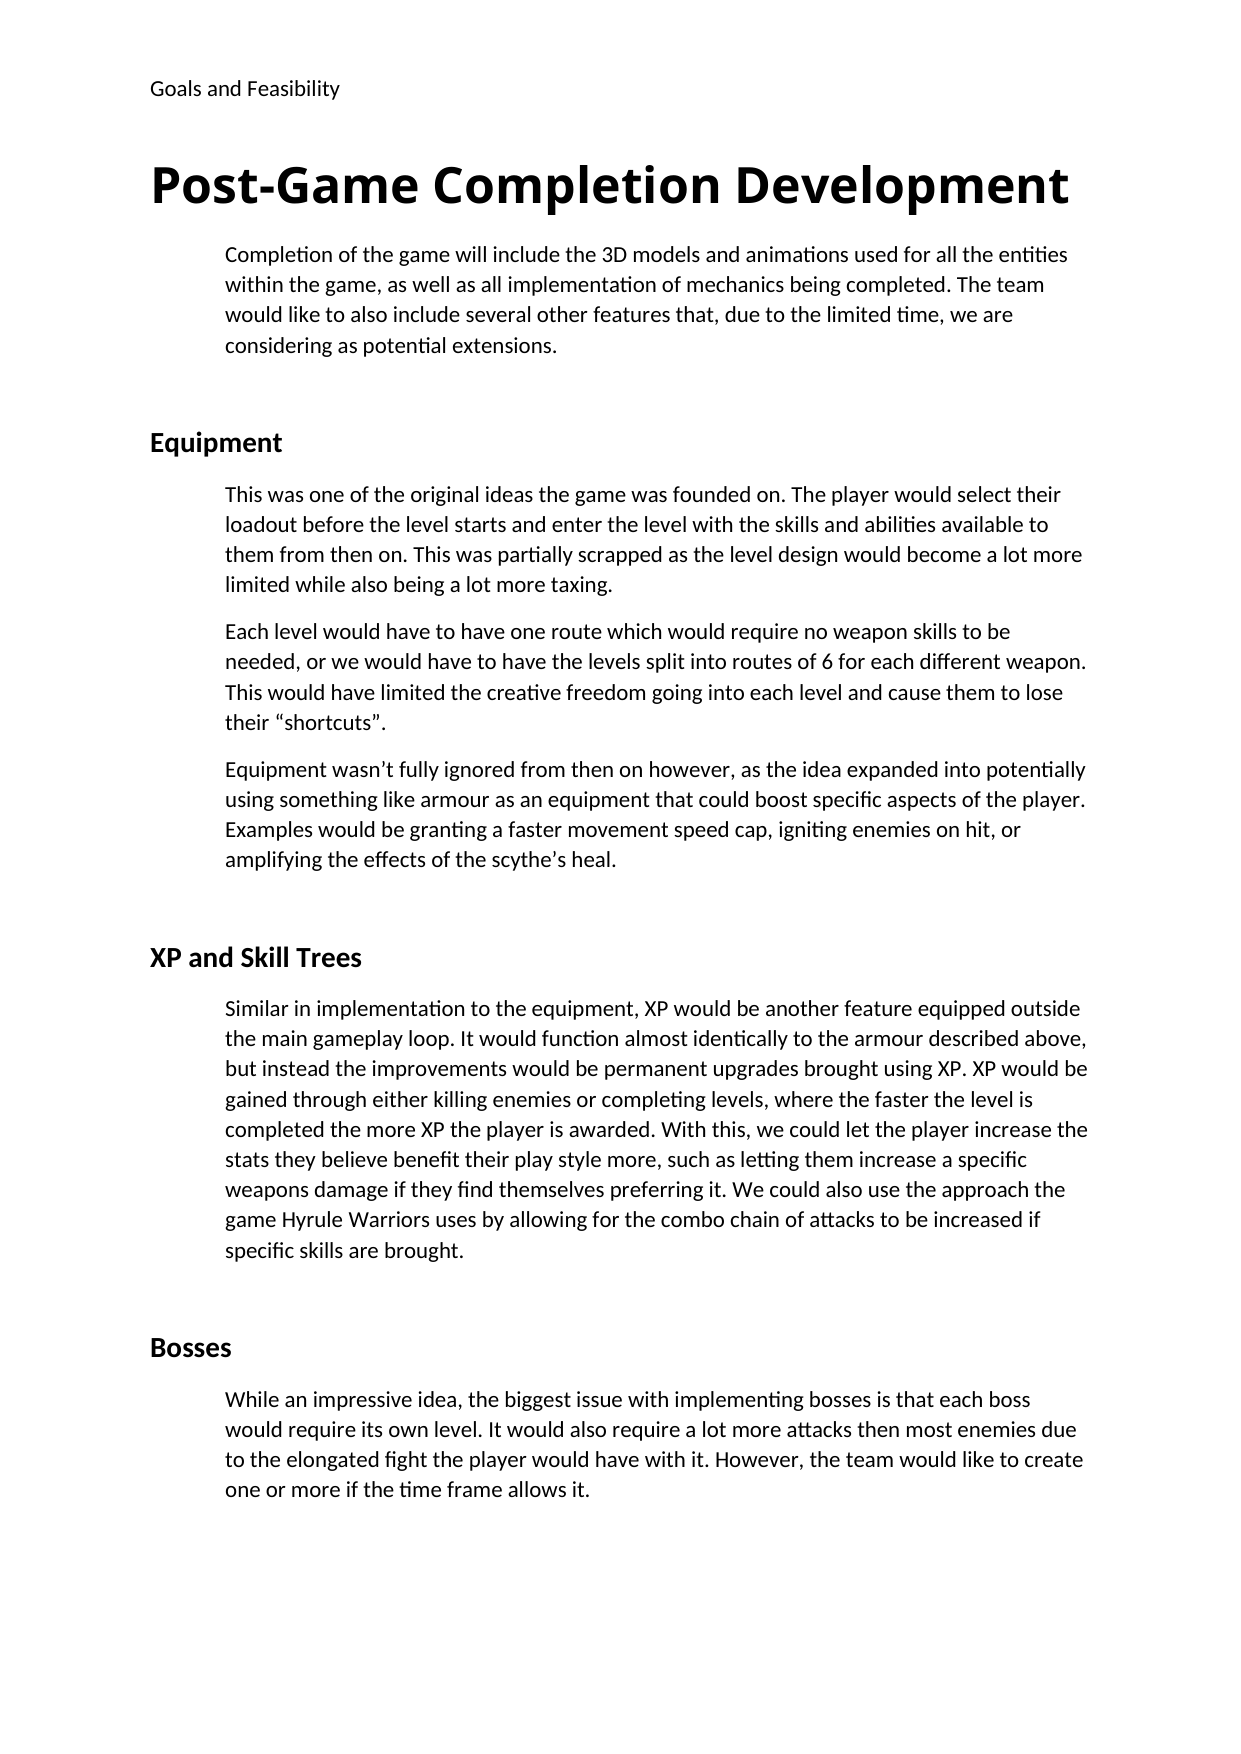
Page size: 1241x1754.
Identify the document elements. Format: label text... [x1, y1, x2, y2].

text While an impressive idea, the biggest issue with implementing bosses is that each boss would require its own level. It would also require a lot more attacks then most enemies due to the elongated fight the player would have with it. However, the team would like to create one or more if the time frame allows it. [225, 1385, 1090, 1503]
text Post-Game Completion Development [150, 150, 1090, 218]
text This was one of the original ideas the game was founded on. The player would select their loadout before the level starts and enter the level with the skills and abilities available to them from then on. This was partially scrapped as the level design would become a lot more limited while also being a lot more taxing. [225, 480, 1090, 598]
text Equipment [150, 424, 1090, 460]
text XP and Skill Trees [150, 939, 1090, 975]
text Similar in implementation to the equipment, XP would be another feature equipped outside the main gameplay loop. It would function almost identically to the armour described above, but instead the improvements would be permanent upgrades brought using XP. XP would be gained through either killing enemies or completing levels, where the faster the level is completed the more XP the player is awarded. With this, we could let the player increase the stats they believe benefit their play style more, such as letting them increase a specific weapons damage if they find themselves preferring it. We could also use the approach the game Hyrule Warriors uses by allowing for the combo chain of attacks to be increased if specific skills are brought. [225, 994, 1090, 1264]
text Equipment wasn’t fully ignored from then on however, as the idea expanded into potentially using something like armour as an equipment that could boost specific aspects of the player. Examples would be granting a faster movement speed cap, igniting enemies on hit, or amplifying the effects of the scythe’s heal. [225, 755, 1090, 873]
text Bosses [150, 1329, 1090, 1365]
text Each level would have to have one route which would require no weapon skills to be needed, or we would have to have the levels split into routes of 6 for each different weapon. This would have limited the creative freedom going into each level and cause them to lose their “shortcuts”. [225, 617, 1090, 736]
text Completion of the game will include the 3D models and animations used for all the entities within the game, as well as all implementation of mechanics being completed. The team would like to also include several other features that, due to the limited time, we are considering as potential extensions. [225, 240, 1090, 359]
